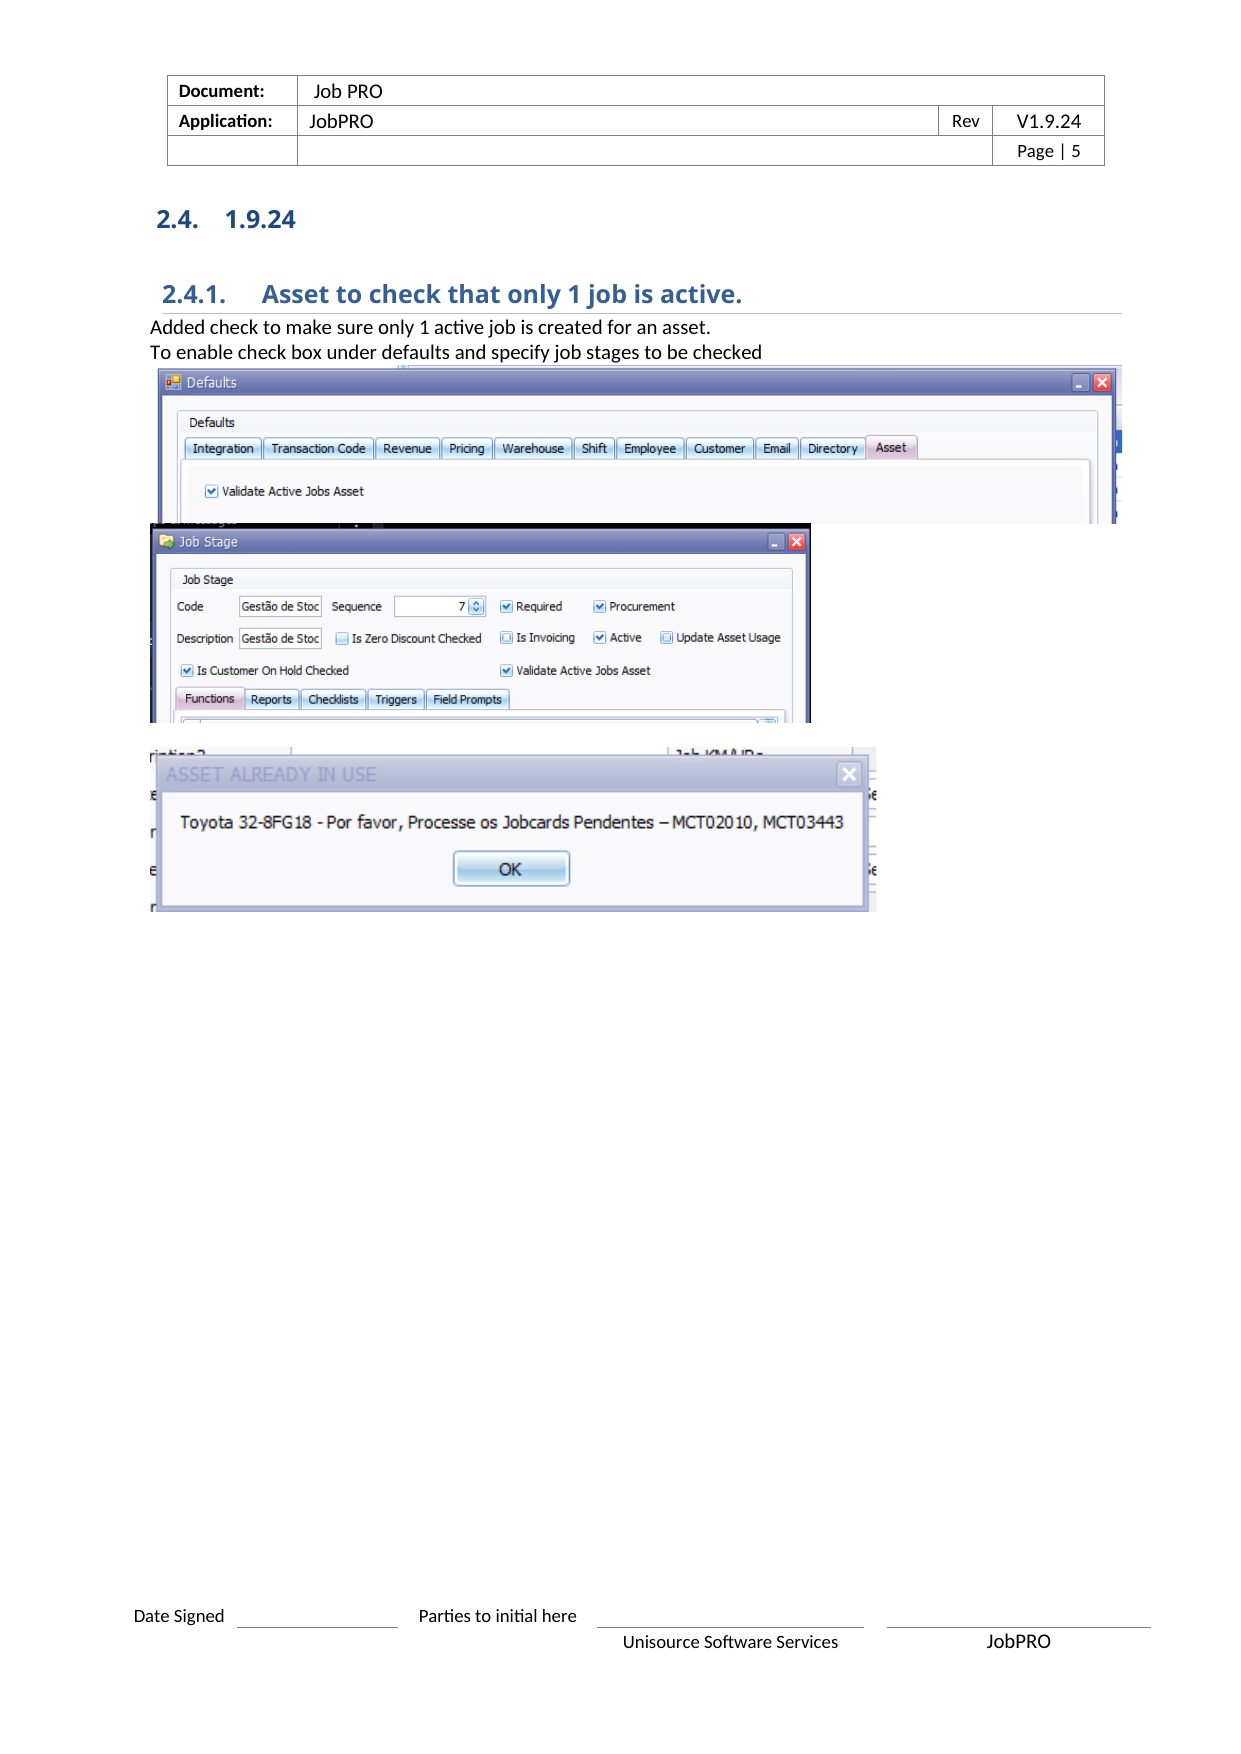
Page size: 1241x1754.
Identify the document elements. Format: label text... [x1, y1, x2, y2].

picture [150, 747, 877, 912]
picture [150, 365, 1123, 723]
text To enable check box under defaults and specify job stages to be checked [150, 339, 1122, 365]
subtitle 1.9.24 [156, 202, 1122, 236]
text Added check to make sure only 1 active job is created for an asset. [150, 314, 1122, 339]
subtitle Asset to check that only 1 job is active. [162, 277, 1122, 313]
